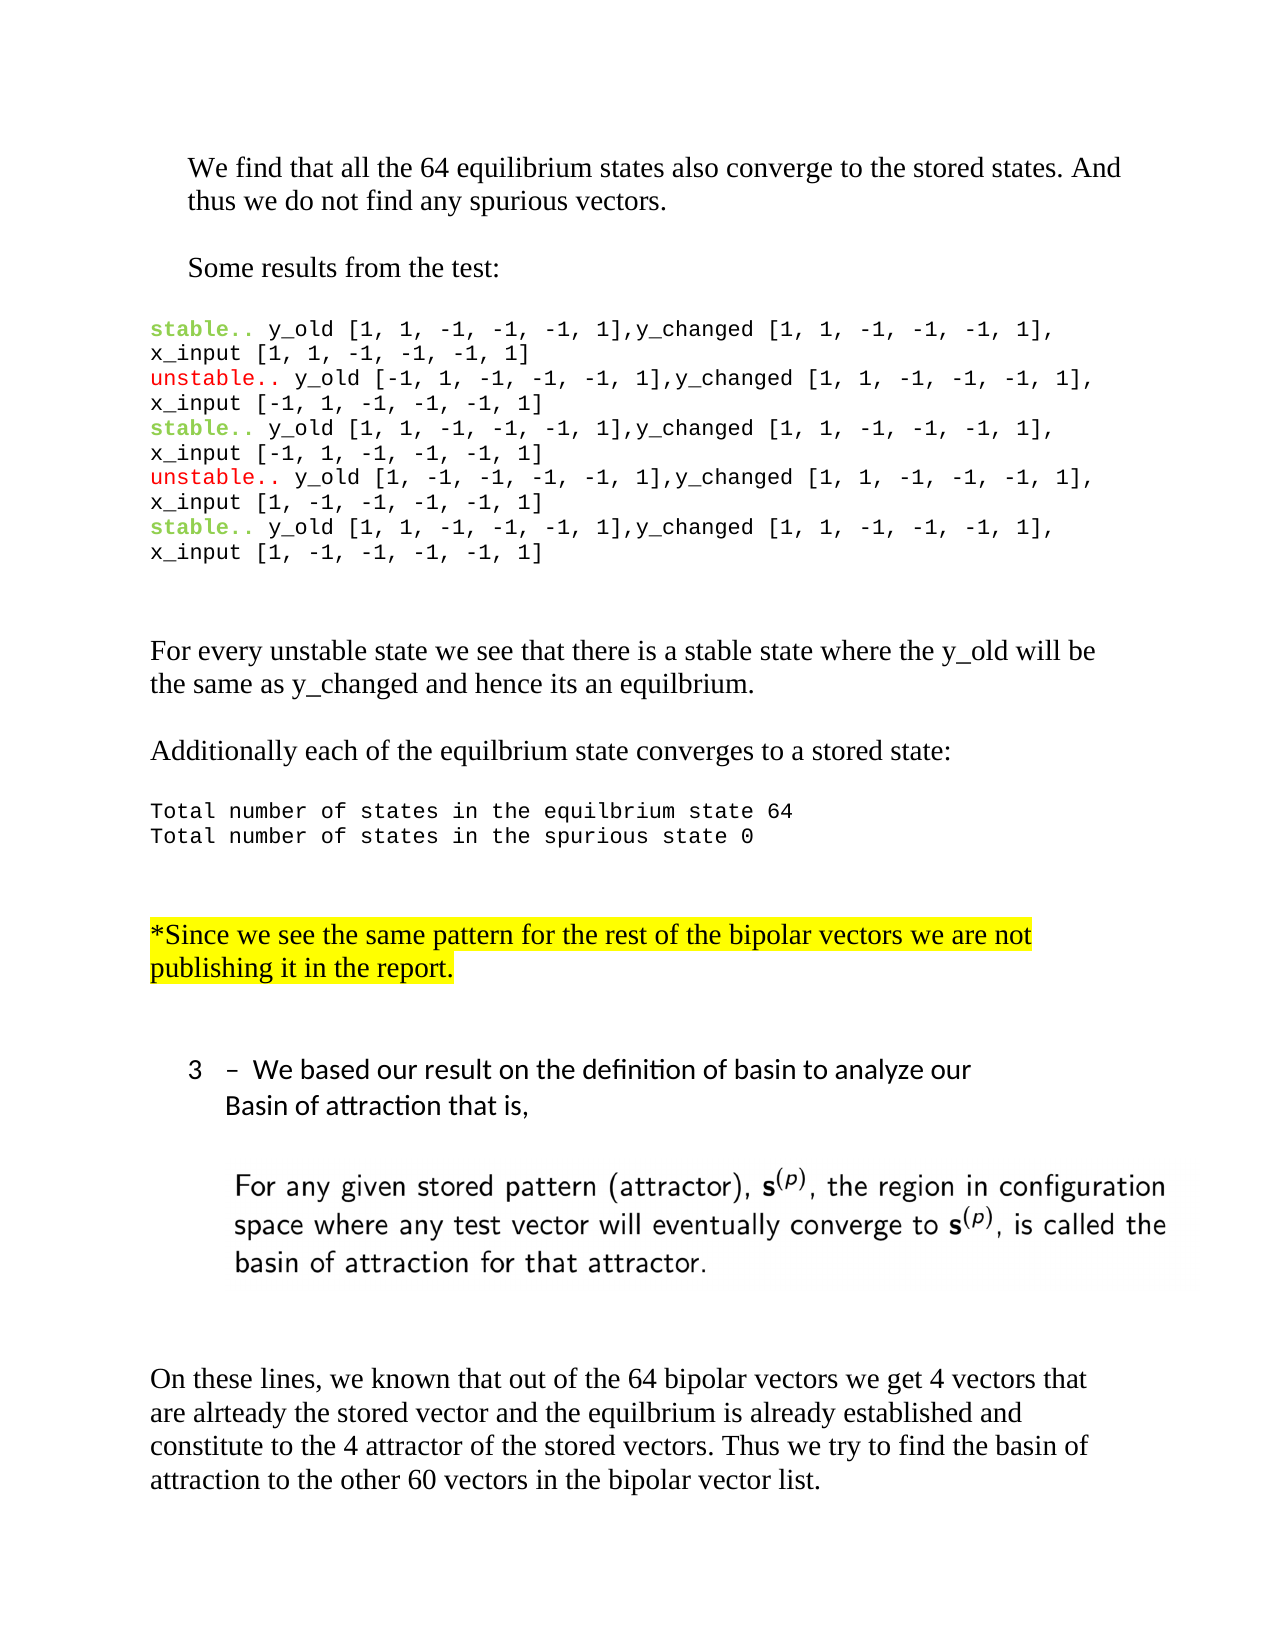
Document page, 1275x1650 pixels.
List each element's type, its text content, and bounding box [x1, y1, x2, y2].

list Basin of attraction that is, [225, 1087, 1125, 1122]
text For every unstable state we see that there is a stable state where the y_old will be the same as y_changed and hence its an equilbrium. [150, 633, 1125, 700]
text Some results from the test: [187, 251, 1125, 284]
text stable.. y_old [1, 1, -1, -1, -1, 1],y_changed [1, 1, -1, -1, -1, 1], x_input [1, 1, -1, -1, -1, 1] [150, 318, 1125, 367]
text stable.. y_old [1, 1, -1, -1, -1, 1],y_changed [1, 1, -1, -1, -1, 1], x_input [-1, 1, -1, -1, -1, 1] [150, 417, 1125, 466]
text Total number of states in the spurious state 0 [150, 825, 1125, 850]
picture [225, 1158, 1200, 1291]
list – We based our result on the definition of basin to analyze our [187, 1051, 1125, 1087]
text *Since we see the same pattern for the rest of the bipolar vectors we are not publishing it in the report. [454, 917, 1125, 984]
text stable.. y_old [1, 1, -1, -1, -1, 1],y_changed [1, 1, -1, -1, -1, 1], x_input [1, -1, -1, -1, -1, 1] [150, 516, 1125, 566]
text Total number of states in the equilbrium state 64 [150, 800, 1125, 825]
text Additionally each of the equilbrium state converges to a stored state: [150, 733, 1125, 767]
text unstable.. y_old [1, -1, -1, -1, -1, 1],y_changed [1, 1, -1, -1, -1, 1], x_input [1, -1, -1, -1, -1, 1] [150, 466, 1125, 516]
text We find that all the 64 equilibrium states also converge to the stored states. And thus we do not find any spurious vectors. [187, 150, 1125, 217]
text unstable.. y_old [-1, 1, -1, -1, -1, 1],y_changed [1, 1, -1, -1, -1, 1], x_input [-1, 1, -1, -1, -1, 1] [150, 367, 1125, 417]
text On these lines, we known that out of the 64 bipolar vectors we get 4 vectors that are alrteady the stored vector and the equilbrium is already established and constitute to the 4 attractor of the stored vectors. Thus we try to find the basin of attraction to the other 60 vectors in the bipolar vector list. [150, 1361, 1125, 1496]
